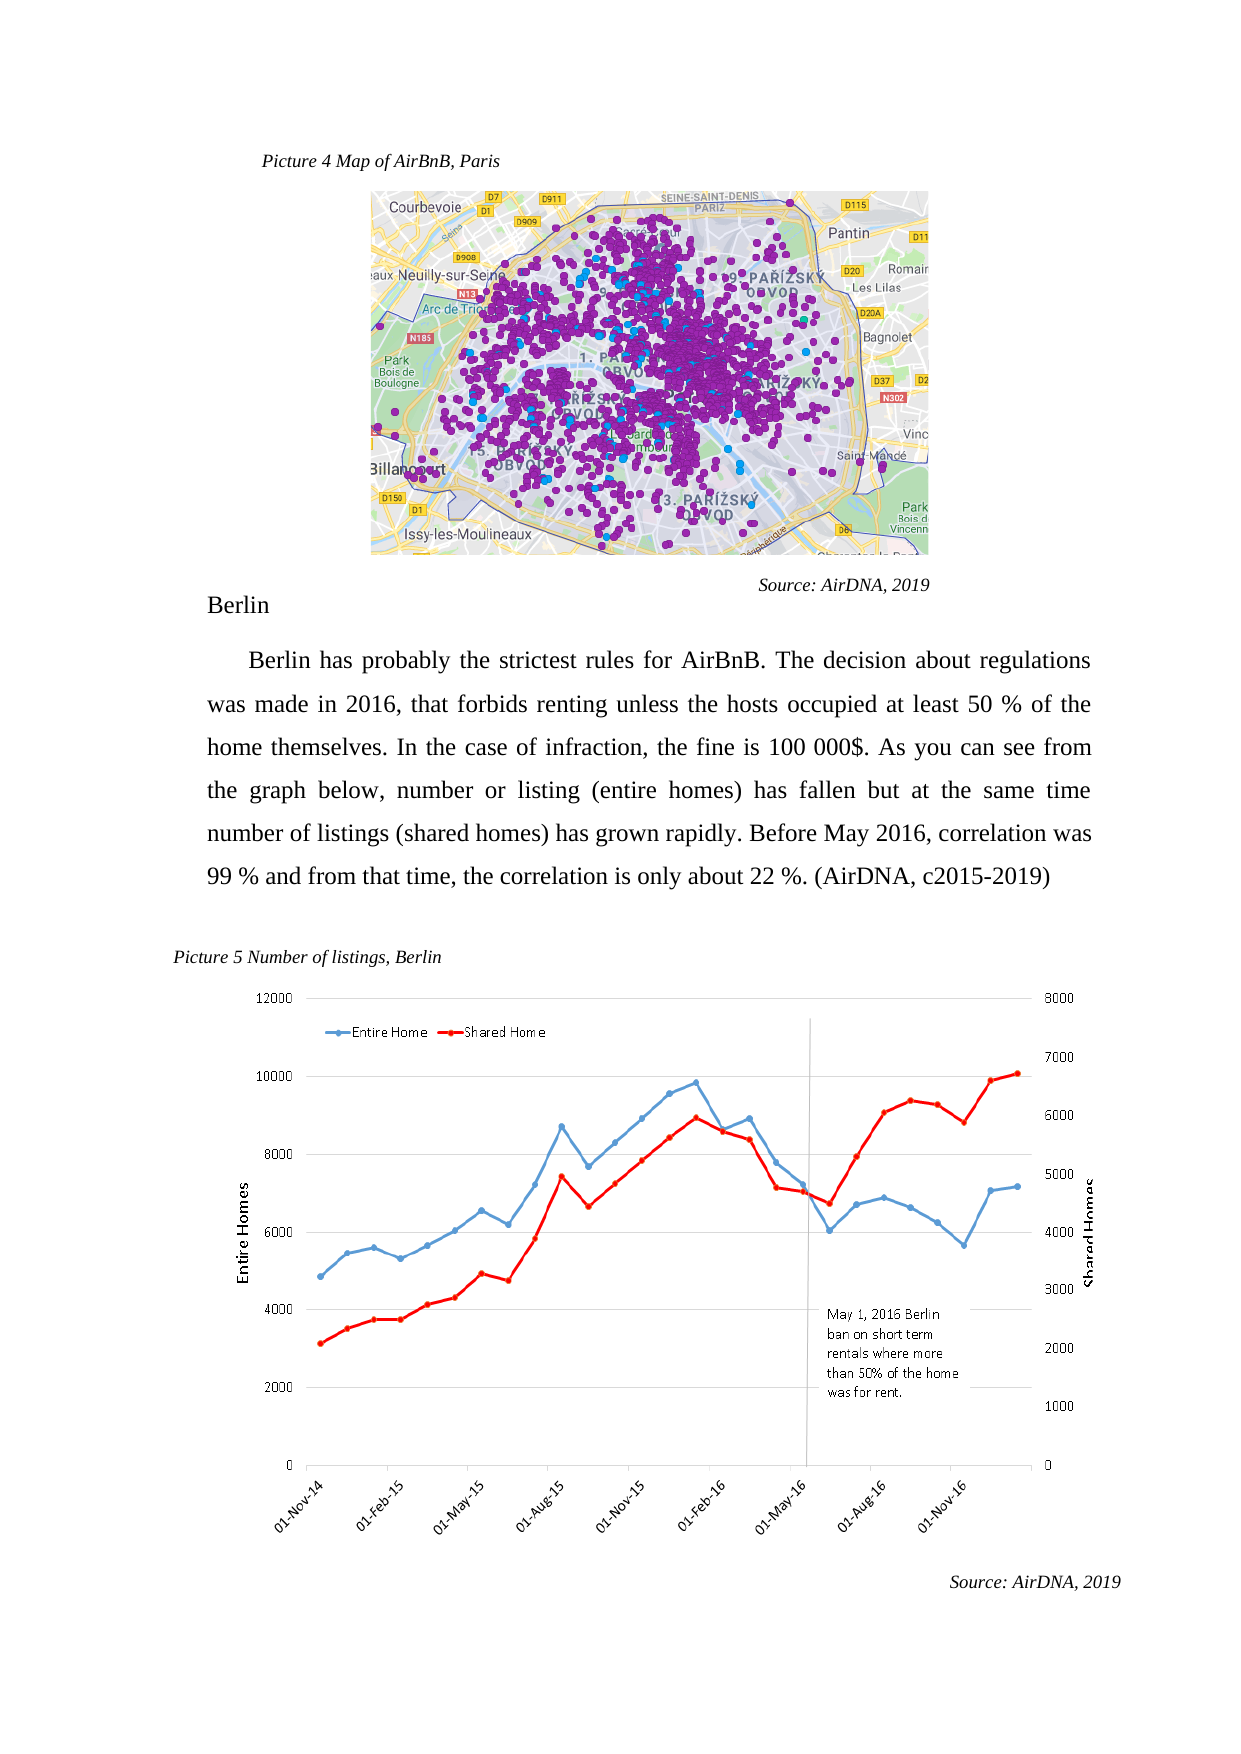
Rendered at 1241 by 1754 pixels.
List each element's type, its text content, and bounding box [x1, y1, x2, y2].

picture [370, 191, 929, 555]
text Berlin has probably the strictest rules for AirBnB. The decision about regulations was made in 2016, that forbids renting unless the hosts occupied at least 50 % of the home themselves. In the case of infraction, the fine is 100 000$. As you can see from the graph below, number or listing (entire homes) has fallen but at the same time number of listings (shared homes) has grown rapidly. Before May 2016, correlation was 99 % and from that time, the correlation is only about 22 %. (AirDNA, c2015-2019) [207, 646, 1092, 890]
picture [233, 989, 1093, 1537]
text Berlin [207, 590, 1092, 619]
